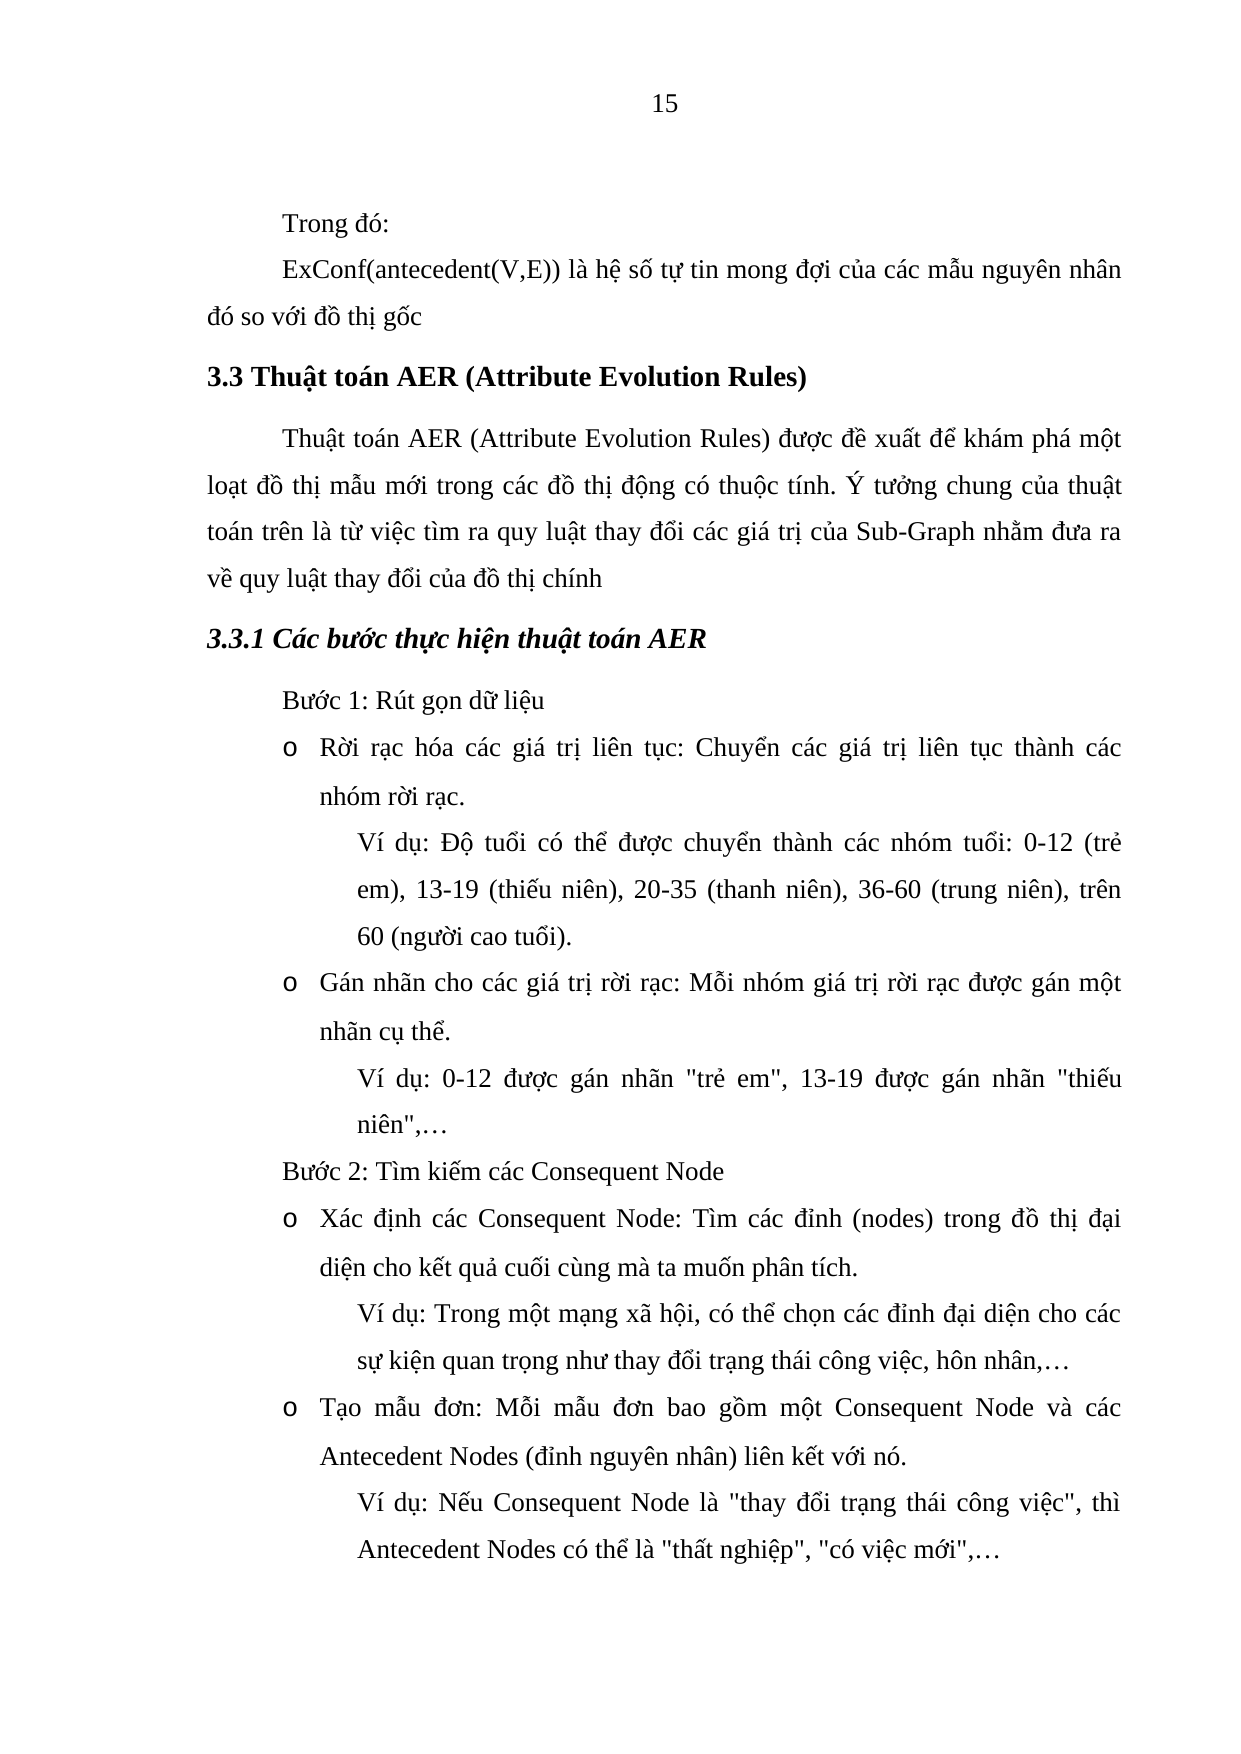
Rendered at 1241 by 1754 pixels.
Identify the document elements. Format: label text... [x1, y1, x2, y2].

text Ví dụ: Nếu Consequent Node là "thay đổi trạng thái công việc", thì Antecedent Nodes có thể là "thất nghiệp", "có việc mới",… [357, 1487, 1122, 1564]
text Thuật toán AER (Attribute Evolution Rules) được đề xuất để khám phá một loạt đồ thị mẫu mới trong các đồ thị động có thuộc tính. Ý tưởng chung của thuật toán trên là từ việc tìm ra quy luật thay đổi các giá trị của Sub-Graph nhằm đưa ra về quy luật thay đổi của đồ thị chính [207, 422, 1122, 593]
text Ví dụ: Độ tuổi có thể được chuyển thành các nhóm tuổi: 0-12 (trẻ em), 13-19 (thiếu niên), 20-35 (thanh niên), 36-60 (trung niên), trên 60 (người cao tuổi). [357, 826, 1122, 951]
text Bước 1: Rút gọn dữ liệu [207, 684, 1122, 715]
list Gán nhãn cho các giá trị rời rạc: Mỗi nhóm giá trị rời rạc được gán một nhãn cụ thể. [282, 966, 1122, 1046]
list Xác định các Consequent Node: Tìm các đỉnh (nodes) trong đồ thị đại diện cho kết quả cuối cùng mà ta muốn phân tích. [282, 1202, 1122, 1282]
subtitle Thuật toán AER (Attribute Evolution Rules) [207, 359, 1122, 393]
subtitle Các bước thực hiện thuật toán AER [207, 621, 1122, 655]
text ExConf(antecedent(V,E)) là hệ số tự tin mong đợi của các mẫu nguyên nhân đó so với đồ thị gốc [207, 253, 1122, 331]
text Ví dụ: 0-12 được gán nhãn "trẻ em", 13-19 được gán nhãn "thiếu niên",… [357, 1062, 1122, 1140]
list Tạo mẫu đơn: Mỗi mẫu đơn bao gồm một Consequent Node và các Antecedent Nodes (đỉnh nguyên nhân) liên kết với nó. [282, 1391, 1122, 1471]
list Rời rạc hóa các giá trị liên tục: Chuyển các giá trị liên tục thành các nhóm rời rạc. [282, 731, 1122, 811]
text Bước 2: Tìm kiếm các Consequent Node [207, 1155, 1122, 1186]
text Trong đó: [207, 207, 1122, 238]
text Ví dụ: Trong một mạng xã hội, có thể chọn các đỉnh đại diện cho các sự kiện quan trọng như thay đổi trạng thái công việc, hôn nhân,… [357, 1298, 1122, 1375]
